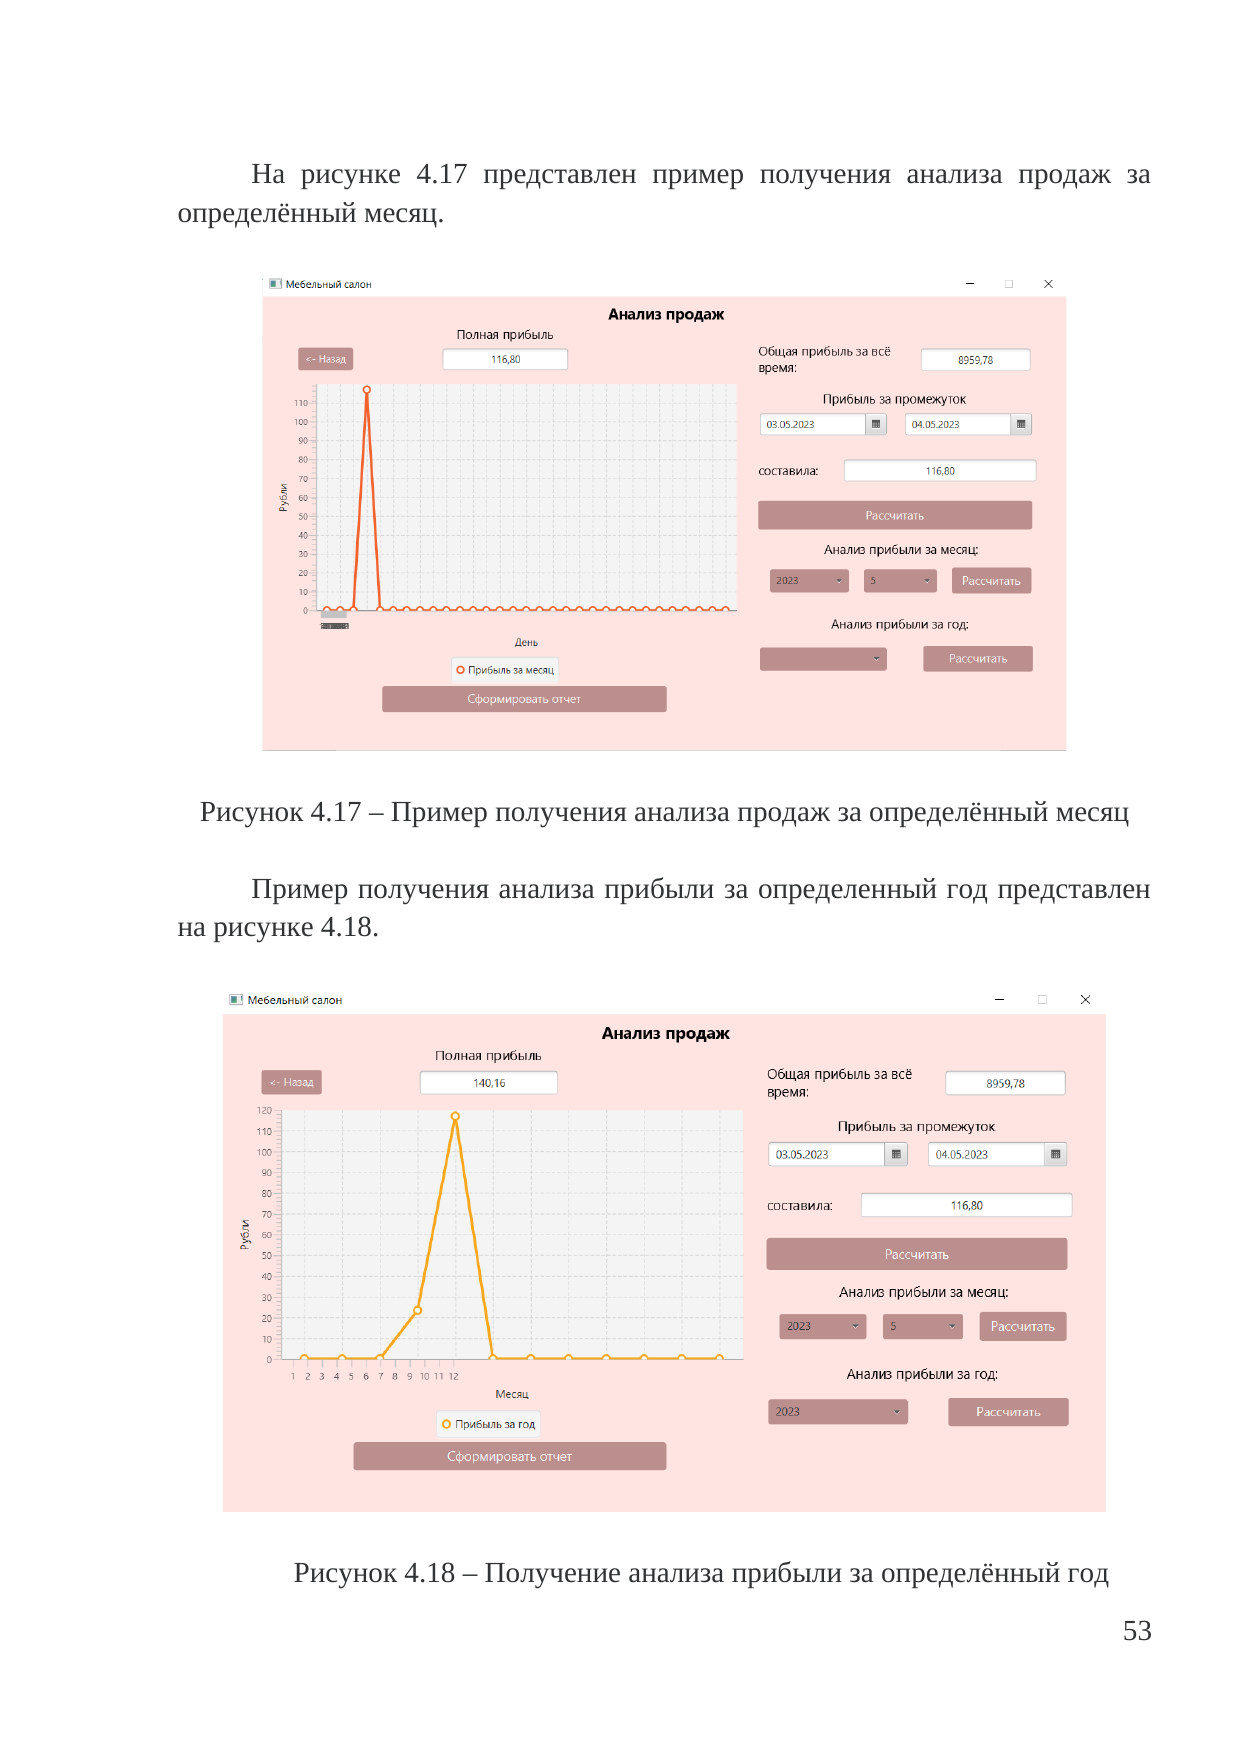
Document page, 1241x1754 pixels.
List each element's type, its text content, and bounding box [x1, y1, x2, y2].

picture [262, 272, 1067, 751]
text Пример получения анализа прибыли за определенный год представлен на рисунке 4.18. [177, 871, 1152, 943]
text Рисунок 4.18 – Получение анализа прибыли за определённый год [177, 1555, 1152, 1589]
text Рисунок 4.17 – Пример получения анализа продаж за определённый месяц [177, 794, 1152, 827]
text На рисунке 4.17 представлен пример получения анализа продаж за определённый месяц. [177, 157, 1152, 229]
picture [223, 986, 1106, 1512]
